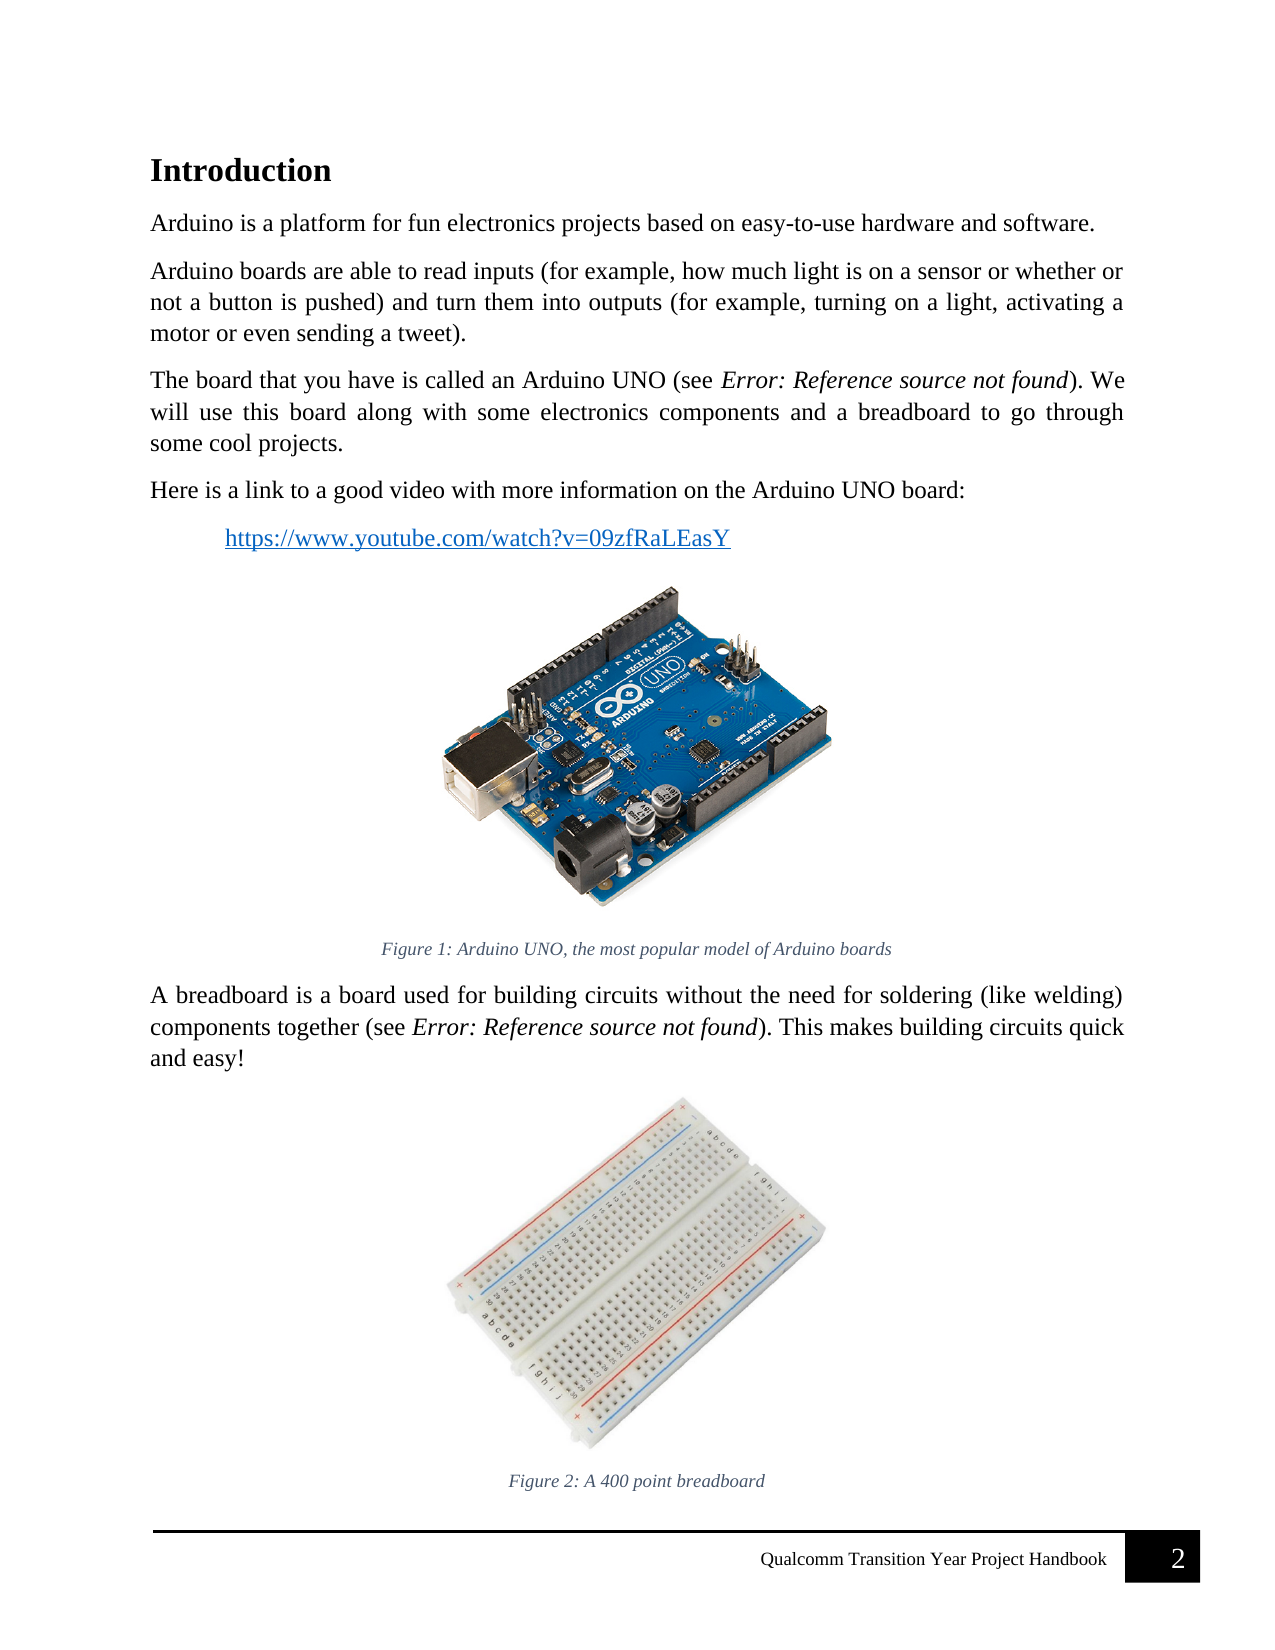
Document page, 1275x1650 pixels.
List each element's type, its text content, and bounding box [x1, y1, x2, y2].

picture [435, 570, 841, 920]
text A breadboard is a board used for building circuits without the need for soldering (like welding) components together (see Error! Reference source not found.). This makes building circuits quick and easy! [150, 981, 1125, 1071]
text Arduino boards are able to read inputs (for example, how much light is on a sensor or whether or not a button is pushed) and turn them into outputs (for example, turning on a light, activating a motor or even sending a tweet). [150, 256, 1125, 347]
subtitle Introduction [150, 150, 1125, 188]
text Arduino is a platform for fun electronics projects based on easy-to-use hardware and software. [150, 208, 1125, 237]
text The board that you have is called an Arduino UNO (see Error! Reference source not found.). We will use this board along with some electronics components and a breadboard to go through some cool projects. [150, 366, 1125, 456]
text Here is a link to a good video with more information on the Arduino UNO board: [150, 475, 1125, 504]
text https://www.youtube.com/watch?v=09zfRaLEasY [150, 523, 1125, 552]
picture [435, 1090, 841, 1451]
